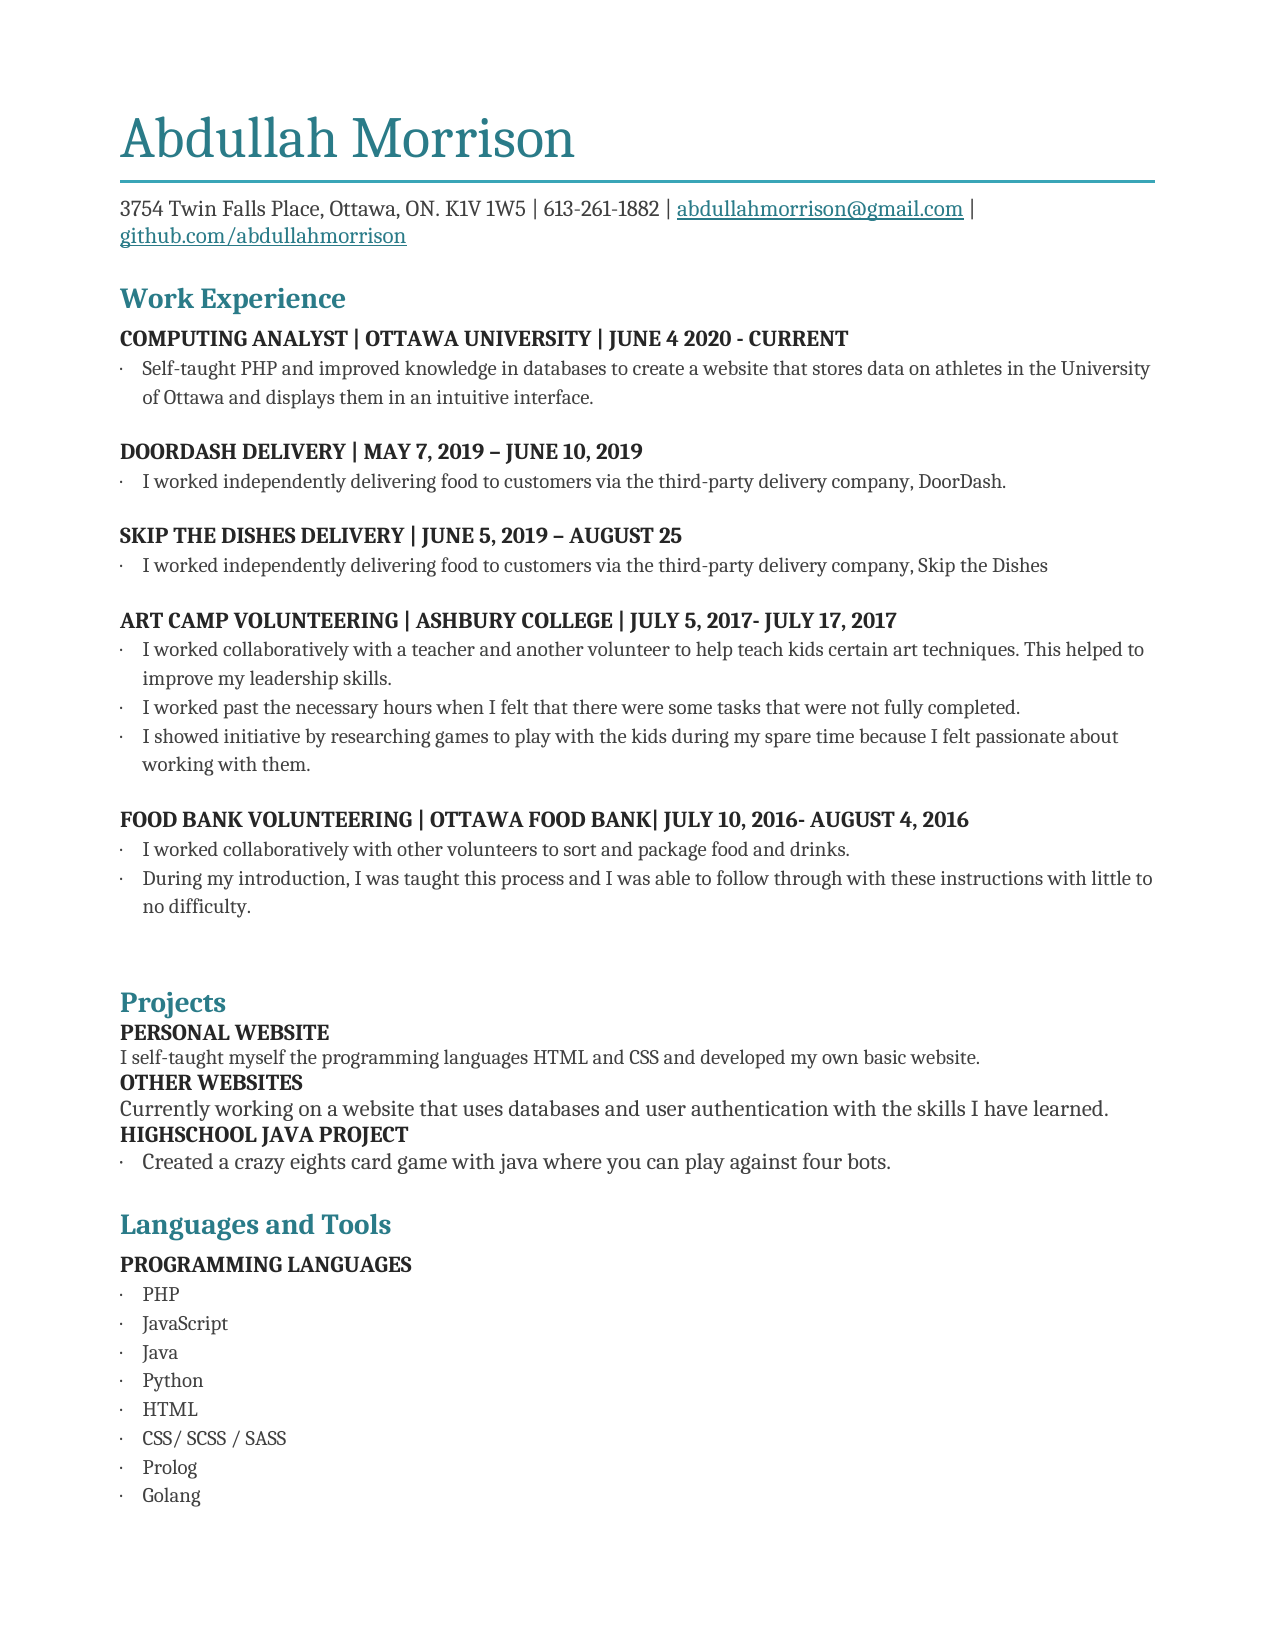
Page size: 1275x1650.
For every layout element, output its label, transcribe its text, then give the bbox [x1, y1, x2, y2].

subtitle Work Experience [120, 282, 1155, 316]
list CSS/ SCSS / SASS [120, 1427, 1155, 1451]
list I showed initiative by researching games to play with the kids during my spare time because I felt passionate about working with them. [120, 724, 1155, 777]
subtitle Computing Analyst | ottawa university | june 4 2020 - current [120, 326, 1155, 352]
subtitle Food bank volunteering | Ottawa food bank| july 10, 2016- august 4, 2016 [120, 807, 1155, 833]
text Projects [120, 986, 1155, 1019]
list I worked independently delivering food to customers via the third-party delivery company, Skip the Dishes [120, 554, 1155, 578]
list During my introduction, I was taught this process and I was able to follow through with these instructions with little to no difficulty. [120, 866, 1155, 919]
list Self-taught PHP and improved knowledge in databases to create a website that stores data on athletes in the University of Ottawa and displays them in an intuitive interface. [120, 357, 1155, 409]
list PHP [120, 1283, 1155, 1307]
list I worked collaboratively with a teacher and another volunteer to help teach kids certain art techniques. This helped to improve my leadership skills. [120, 638, 1155, 691]
list I worked past the necessary hours when I felt that there were some tasks that were not fully completed. [120, 696, 1155, 719]
list Java [120, 1340, 1155, 1364]
text highschool Java project [120, 1122, 1155, 1149]
text Personal website [120, 1019, 1155, 1046]
subtitle Art Camp Volunteering | Ashbury College | july 5, 2017- JULY 17, 2017 [120, 608, 1155, 634]
text I self-taught myself the programming languages HTML and CSS and developed my own basic website. [120, 1046, 1155, 1069]
text 3754 Twin Falls Place, Ottawa, ON. K1V 1W5 | 613-261-1882 | abdullahmorrison@gmail.com | github.com/abdullahmorrison [120, 196, 1155, 249]
list Prolog [120, 1455, 1155, 1479]
subtitle Languages and Tools [120, 1208, 1155, 1242]
list I worked independently delivering food to customers via the third-party delivery company, DoorDash. [120, 469, 1155, 493]
text Currently working on a website that uses databases and user authentication with the skills I have learned. [120, 1096, 1155, 1122]
list Created a crazy eights card game with java where you can play against four bots. [120, 1149, 1155, 1175]
list JavaScript [120, 1312, 1155, 1336]
text Other websites [120, 1069, 1155, 1096]
text Programming languages [120, 1252, 1155, 1279]
subtitle DoorDAsh Delivery | may 7, 2019 – June 10, 2019 [120, 439, 1155, 465]
list Python [120, 1369, 1155, 1393]
list Golang [120, 1484, 1155, 1508]
list I worked collaboratively with other volunteers to sort and package food and drinks. [120, 837, 1155, 861]
subtitle Skip the Dishes Delivery | June 5, 2019 – August 25 [120, 523, 1155, 550]
list HTML [120, 1398, 1155, 1422]
title Abdullah Morrison [120, 105, 1155, 180]
